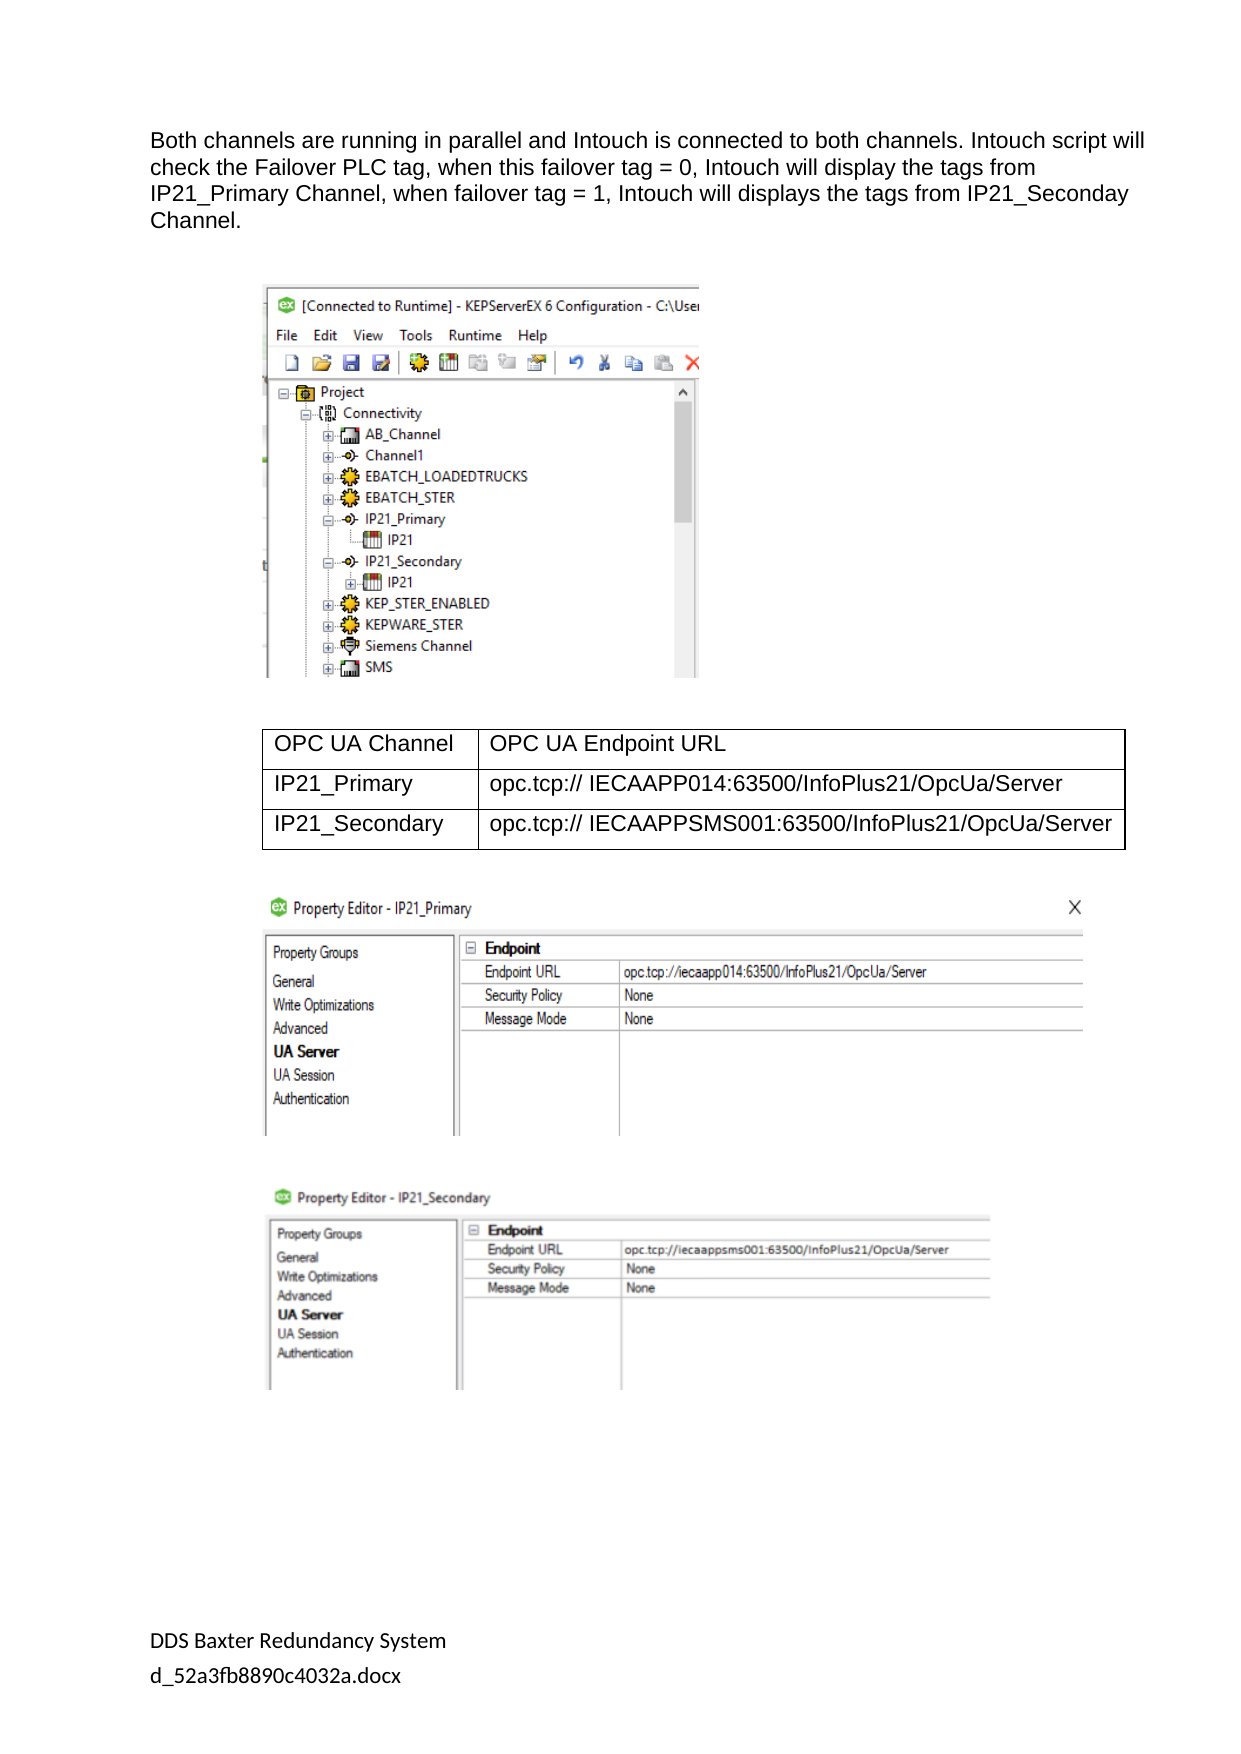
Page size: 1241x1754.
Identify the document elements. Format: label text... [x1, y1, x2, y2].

table_cell IP21_Primary [263, 770, 478, 809]
table_header OPC UA Channel [263, 730, 478, 769]
picture [262, 1186, 1008, 1390]
table_cell opc.tcp:// IECAAPPSMS001:63500/InfoPlus21/OpcUa/Server [479, 810, 1124, 849]
picture [262, 284, 699, 678]
table_cell IP21_Secondary [263, 810, 478, 849]
table_header OPC UA Endpoint URL [479, 730, 1124, 769]
picture [262, 888, 1083, 1136]
text Both channels are running in parallel and Intouch is connected to both channels. Intouch script will check the Failover PLC tag, when this failover tag = 0, Intouch will display the tags from IP21_Primary Channel, when failover tag = 1, Intouch will displays the tags from IP21_Seconday Channel. [150, 127, 1152, 233]
table_cell opc.tcp:// IECAAPP014:63500/InfoPlus21/OpcUa/Server [479, 770, 1124, 809]
